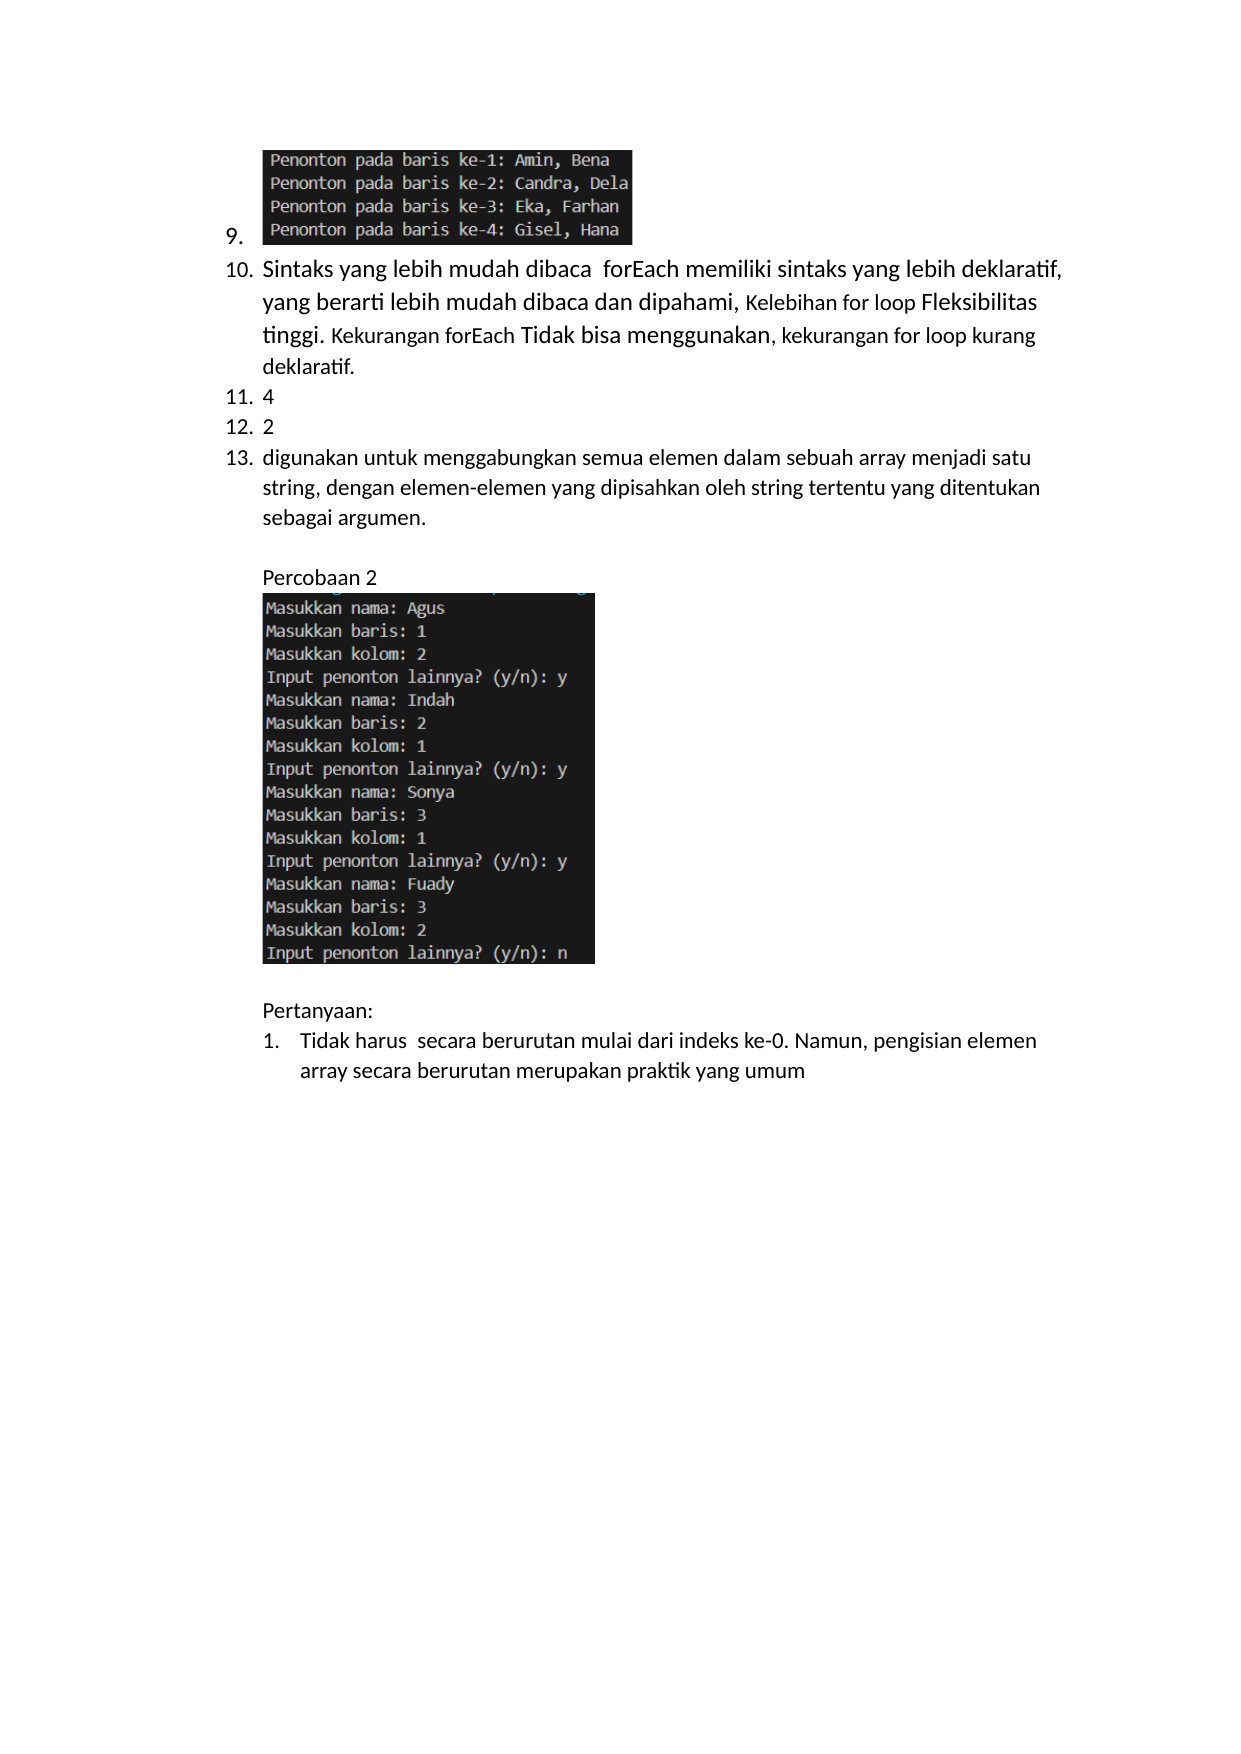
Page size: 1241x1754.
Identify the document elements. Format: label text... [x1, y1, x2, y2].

list 4 [225, 382, 1090, 410]
list Tidak harus secara berurutan mulai dari indeks ke-0. Namun, pengisian elemen array secara berurutan merupakan praktik yang umum [262, 1026, 1090, 1084]
list 2 [225, 412, 1090, 440]
list digunakan untuk menggabungkan semua elemen dalam sebuah array menjadi satu string, dengan elemen-elemen yang dipisahkan oleh string tertentu yang ditentukan sebagai argumen. [225, 443, 1090, 531]
list Pertanyaan: [262, 996, 1090, 1024]
list Sintaks yang lebih mudah dibaca forEach memiliki sintaks yang lebih deklaratif, yang berarti lebih mudah dibaca dan dipahami, Kelebihan for loop Fleksibilitas tinggi. Kekurangan forEach Tidak bisa menggunakan, kekurangan for loop kurang deklaratif. [225, 253, 1090, 380]
list Percobaan 2 [262, 563, 1090, 591]
picture [262, 593, 595, 964]
picture [262, 150, 633, 245]
